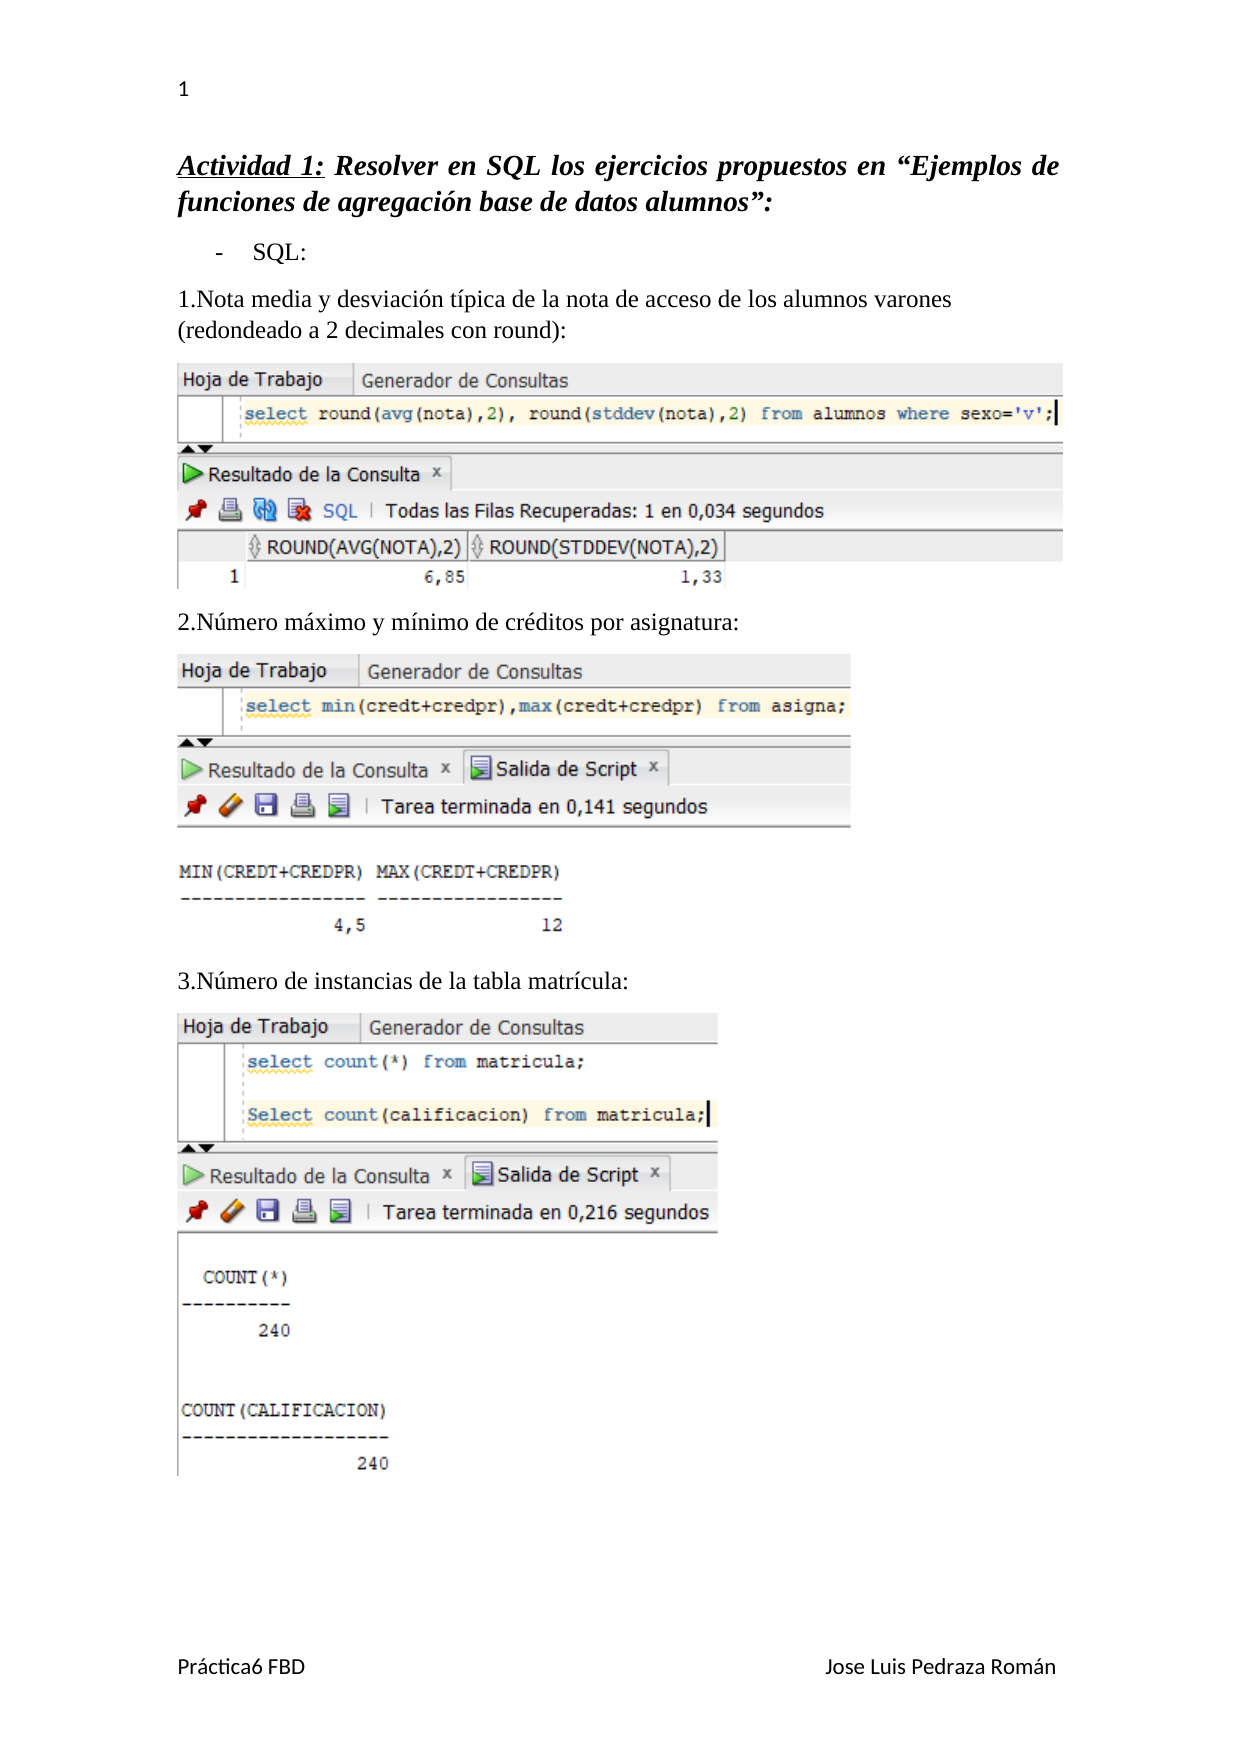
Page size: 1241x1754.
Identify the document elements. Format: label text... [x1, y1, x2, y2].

list SQL: [215, 237, 1063, 265]
text Actividad 1: Resolver en SQL los ejercicios propuestos en “Ejemplos de funciones de agregación base de datos alumnos”: [177, 148, 1063, 217]
picture [177, 654, 851, 947]
picture [177, 363, 1063, 589]
text 2.Número máximo y mínimo de créditos por asignatura: [177, 607, 1063, 636]
text 3.Número de instancias de la tabla matrícula: [177, 966, 1063, 994]
text 1.Nota media y desviación típica de la nota de acceso de los alumnos varones (redondeado a 2 decimales con round): [177, 284, 1063, 344]
picture [177, 1013, 718, 1476]
